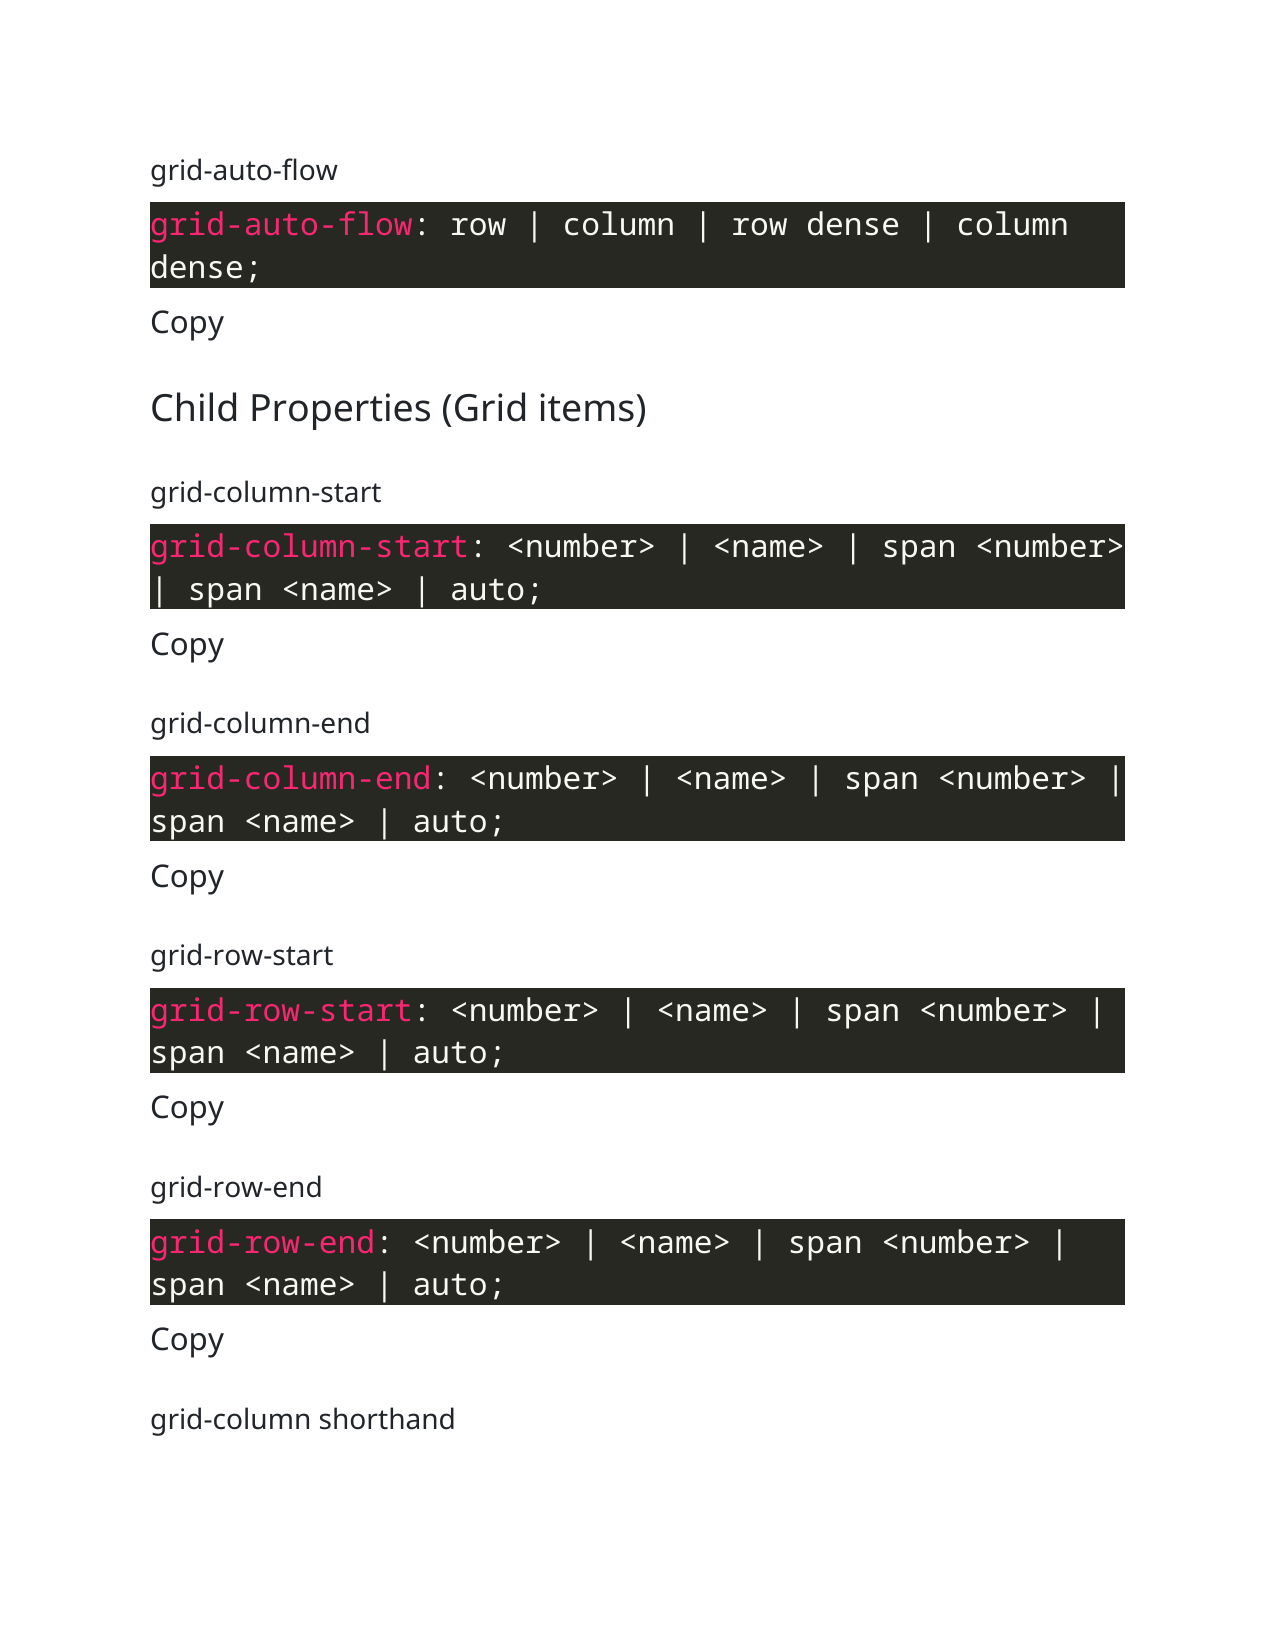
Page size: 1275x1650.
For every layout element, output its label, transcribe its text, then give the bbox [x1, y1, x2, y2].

text grid-row-end: <number> | <name> | span <number> | span <name> | auto; [150, 1219, 1125, 1305]
text Copy [150, 854, 1125, 896]
text grid-auto-flow: row | column | row dense | column dense; [150, 202, 1125, 288]
text Copy [150, 1317, 1125, 1360]
text Copy [150, 300, 1125, 343]
text Child Properties (Grid items) [150, 382, 1125, 433]
text grid-row-end [150, 1167, 1125, 1206]
text grid-column-start: <number> | <name> | span <number> | span <name> | auto; [150, 524, 1125, 609]
text Copy [150, 1086, 1125, 1128]
text Copy [150, 622, 1125, 664]
text grid-column-end: <number> | <name> | span <number> | span <name> | auto; [150, 756, 1125, 841]
text grid-column-end [150, 704, 1125, 742]
text grid-column-start [150, 472, 1125, 510]
text grid-row-start: <number> | <name> | span <number> | span <name> | auto; [150, 988, 1125, 1073]
text grid-auto-flow [150, 150, 1125, 188]
text grid-column shorthand [150, 1399, 1125, 1437]
text grid-row-start [150, 935, 1125, 974]
